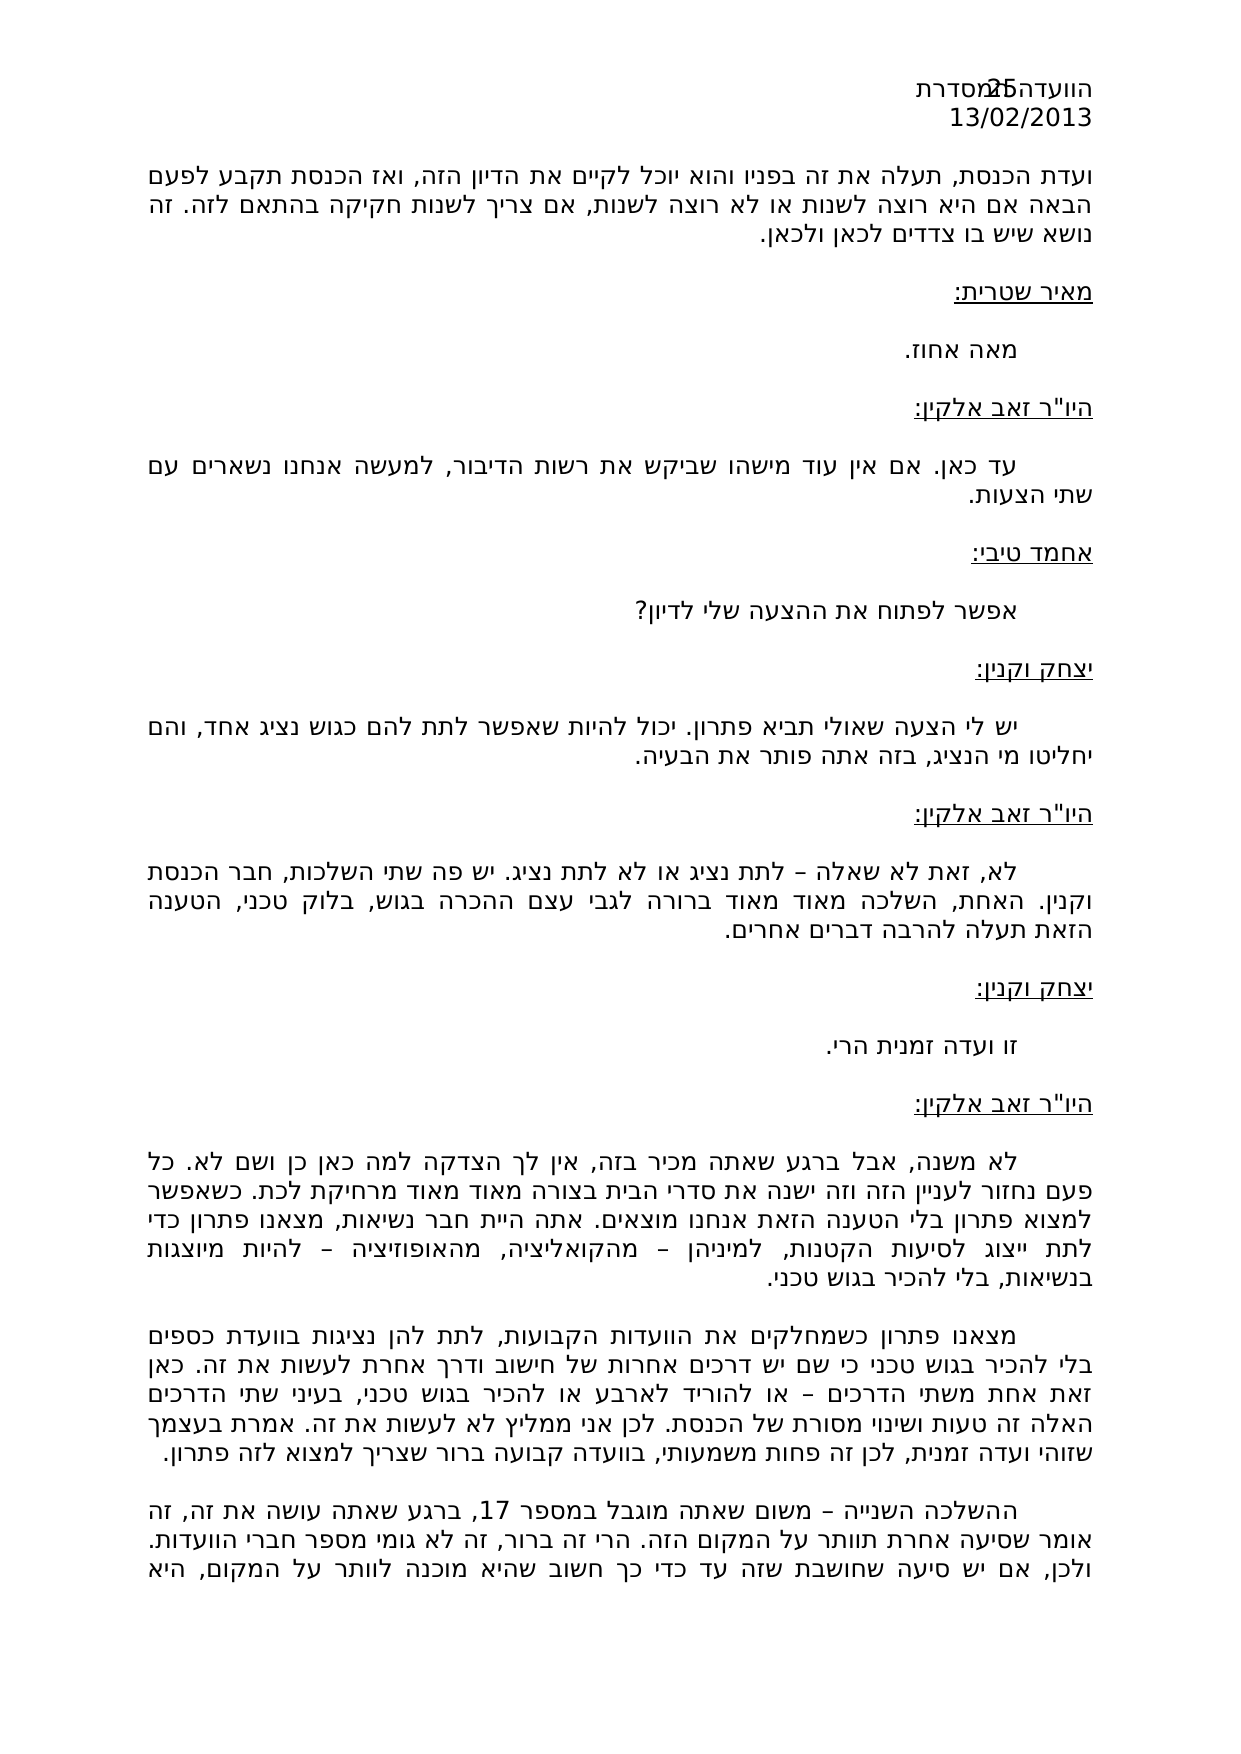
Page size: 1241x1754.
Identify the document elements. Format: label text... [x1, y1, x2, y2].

text יצחק וקנין: [147, 973, 1093, 1002]
text לא, זאת לא שאלה – לתת נציג או לא לתת נציג. יש פה שתי השלכות, חבר הכנסת וקנין. האחת, השלכה מאוד מאוד ברורה לגבי עצם ההכרה בגוש, בלוק טכני, הטענה הזאת תעלה להרבה דברים אחרים. [147, 857, 1093, 944]
text היו"ר זאב אלקין: [147, 1089, 1093, 1118]
text עד כאן. אם אין עוד מישהו שביקש את רשות הדיבור, למעשה אנחנו נשארים עם שתי הצעות. [147, 451, 1093, 509]
text אחמד טיבי: [147, 538, 1093, 567]
text יצחק וקנין: [147, 654, 1093, 683]
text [147, 161, 1093, 248]
text אפשר לפתוח את ההצעה שלי לדיון? [147, 596, 1093, 625]
text זו ועדה זמנית הרי. [147, 1031, 1093, 1060]
text היו"ר זאב אלקין: [147, 393, 1093, 422]
text מאה אחוז. [147, 335, 1093, 364]
text מצאנו פתרון כשמחלקים את הוועדות הקבועות, לתת להן נציגות בוועדת כספים בלי להכיר בגוש טכני כי שם יש דרכים אחרות של חישוב ודרך אחרת לעשות את זה. כאן זאת אחת משתי הדרכים – או להוריד לארבע או להכיר בגוש טכני, בעיני שתי הדרכים האלה זה טעות ושינוי מסורת של הכנסת. לכן אני ממליץ לא לעשות את זה. אמרת בעצמך שזוהי ועדה זמנית, לכן זה פחות משמעותי, בוועדה קבועה ברור שצריך למצוא לזה פתרון. [147, 1321, 1093, 1467]
text מאיר שטרית: [147, 277, 1093, 306]
text יש לי הצעה שאולי תביא פתרון. יכול להיות שאפשר לתת להם כגוש נציג אחד, והם יחליטו מי הנציג, בזה אתה פותר את הבעיה. [147, 712, 1093, 770]
text לא משנה, אבל ברגע שאתה מכיר בזה, אין לך הצדקה למה כאן כן ושם לא. כל פעם נחזור לעניין הזה וזה ישנה את סדרי הבית בצורה מאוד מאוד מרחיקת לכת. כשאפשר למצוא פתרון בלי הטענה הזאת אנחנו מוצאים. אתה היית חבר נשיאות, מצאנו פתרון כדי לתת ייצוג לסיעות הקטנות, למיניהן – מהקואליציה, מהאופוזיציה – להיות מיוצגות בנשיאות, בלי להכיר בגוש טכני. [147, 1147, 1093, 1293]
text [147, 1496, 1093, 1583]
text היו"ר זאב אלקין: [147, 799, 1093, 828]
